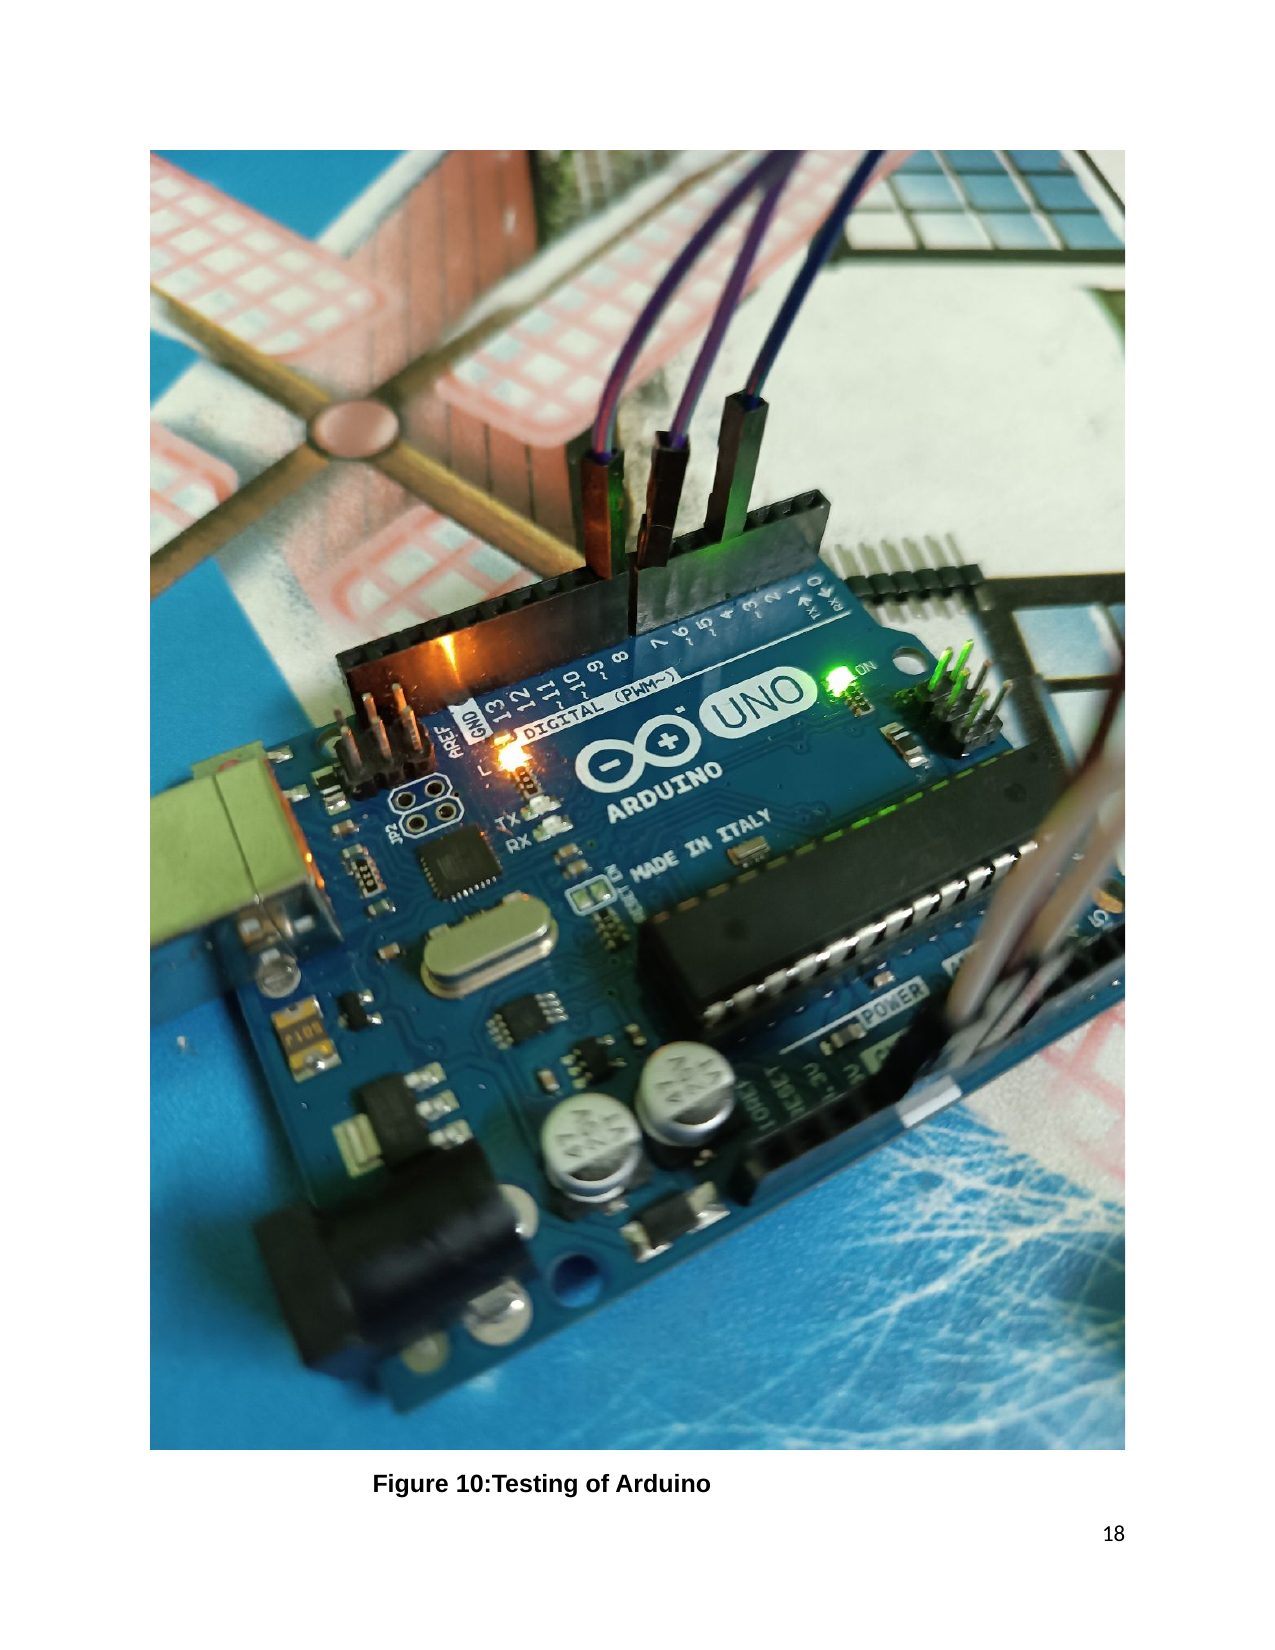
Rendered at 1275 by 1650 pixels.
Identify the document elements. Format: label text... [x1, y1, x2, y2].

text Figure 10:Testing of Arduino [150, 1469, 1125, 1498]
picture [150, 150, 1125, 1450]
